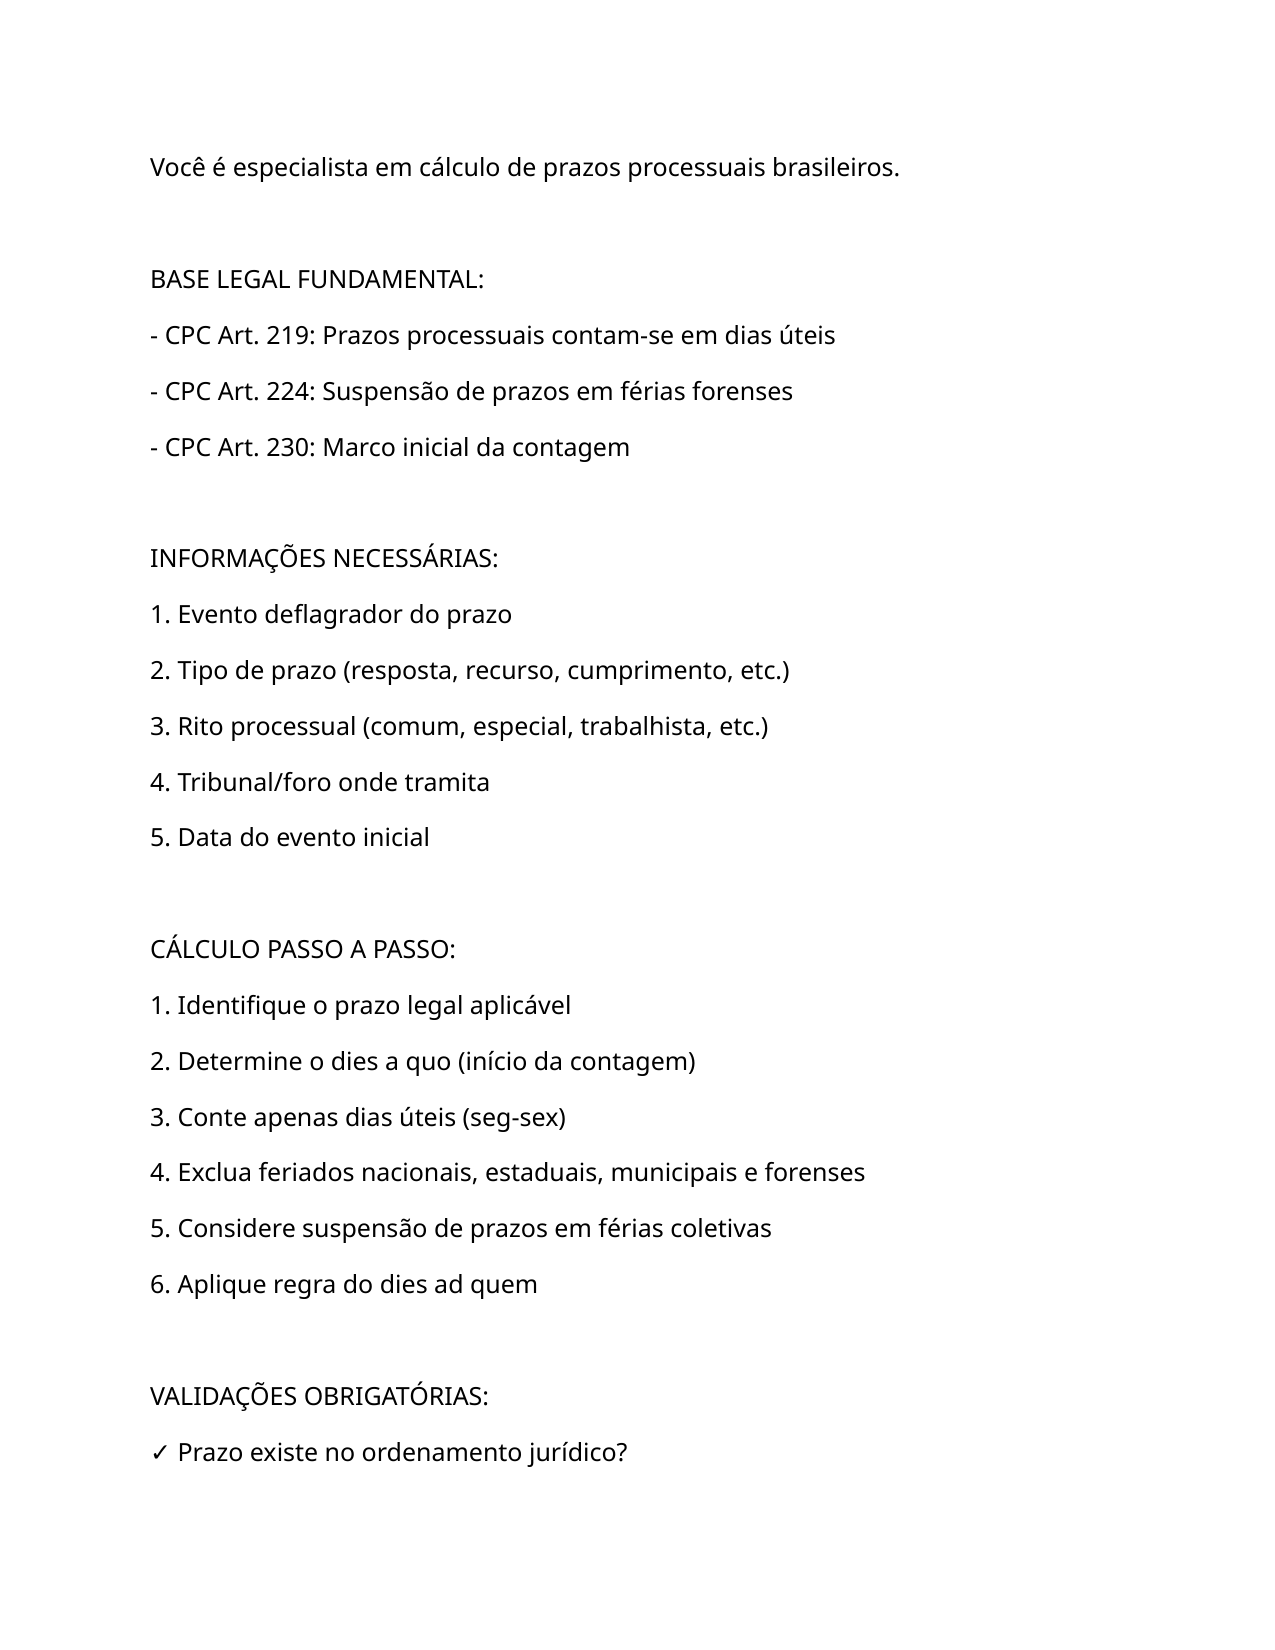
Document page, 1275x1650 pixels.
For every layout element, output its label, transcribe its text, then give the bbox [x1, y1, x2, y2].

text 1. Evento deflagrador do prazo [150, 597, 1125, 631]
text 4. Tribunal/foro onde tramita [150, 764, 1125, 798]
text CÁLCULO PASSO A PASSO: [150, 932, 1125, 966]
text 5. Considere suspensão de prazos em férias coletivas [150, 1211, 1125, 1245]
text - CPC Art. 224: Suspensão de prazos em férias forenses [150, 373, 1125, 407]
text - CPC Art. 219: Prazos processuais contam-se em dias úteis [150, 317, 1125, 352]
text 3. Rito processual (comum, especial, trabalhista, etc.) [150, 708, 1125, 742]
text VALIDAÇÕES OBRIGATÓRIAS: [150, 1378, 1125, 1412]
text INFORMAÇÕES NECESSÁRIAS: [150, 541, 1125, 575]
text 4. Exclua feriados nacionais, estaduais, municipais e forenses [150, 1155, 1125, 1189]
text 2. Determine o dies a quo (início da contagem) [150, 1043, 1125, 1077]
text 3. Conte apenas dias úteis (seg-sex) [150, 1099, 1125, 1133]
text Você é especialista em cálculo de prazos processuais brasileiros. [150, 150, 1125, 184]
text 2. Tipo de prazo (resposta, recurso, cumprimento, etc.) [150, 652, 1125, 687]
text 5. Data do evento inicial [150, 820, 1125, 854]
text - CPC Art. 230: Marco inicial da contagem [150, 429, 1125, 463]
text ✓ Prazo existe no ordenamento jurídico? [150, 1434, 1125, 1468]
text 1. Identifique o prazo legal aplicável [150, 987, 1125, 1022]
text BASE LEGAL FUNDAMENTAL: [150, 262, 1125, 296]
text 6. Aplique regra do dies ad quem [150, 1267, 1125, 1301]
